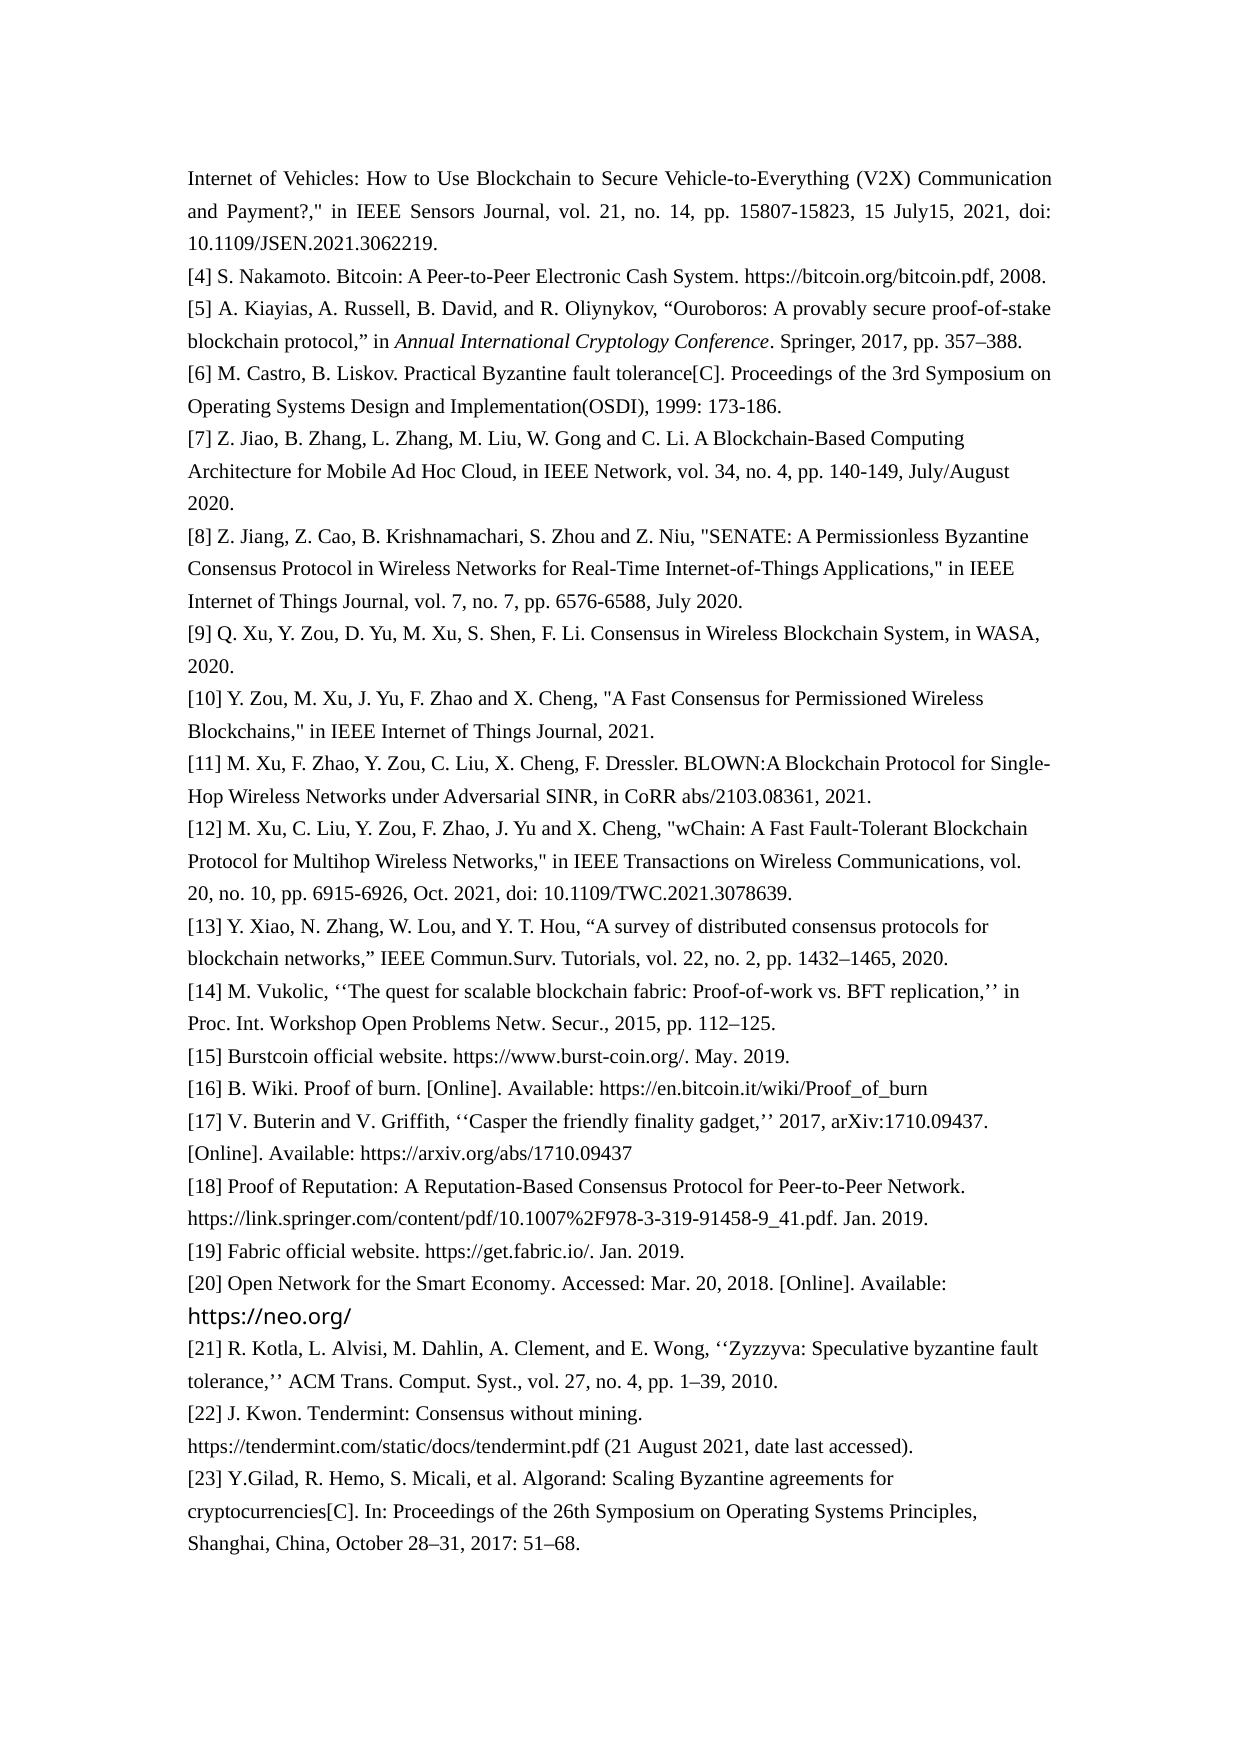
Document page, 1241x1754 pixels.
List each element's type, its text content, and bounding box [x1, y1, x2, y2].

text [9] Q. Xu, Y. Zou, D. Yu, M. Xu, S. Shen, F. Li. Consensus in Wireless Blockchain System, in WASA, 2020. [187, 617, 1053, 682]
text [4] S. Nakamoto. Bitcoin: A Peer-to-Peer Electronic Cash System. https://bitcoin.org/bitcoin.pdf, 2008. [187, 259, 1053, 292]
text [20] Open Network for the Smart Economy. Accessed: Mar. 20, 2018. [Online]. Available: https://neo.org/ [187, 1267, 1053, 1332]
text [18] Proof of Reputation: A Reputation-Based Consensus Protocol for Peer-to-Peer Network. https://link.springer.com/content/pdf/10.1007%2F978-3-319-91458-9_41.pdf. Jan. 2019. [187, 1169, 1053, 1234]
text [5] A. Kiayias, A. Russell, B. David, and R. Oliynykov, “Ouroboros: A provably secure proof-of-stake blockchain protocol,” in Annual International Cryptology Conference. Springer, 2017, pp. 357–388. [187, 292, 1053, 357]
text [8] Z. Jiang, Z. Cao, B. Krishnamachari, S. Zhou and Z. Niu, "SENATE: A Permissionless Byzantine Consensus Protocol in Wireless Networks for Real-Time Internet-of-Things Applications," in IEEE Internet of Things Journal, vol. 7, no. 7, pp. 6576-6588, July 2020. [187, 519, 1053, 617]
text [21] R. Kotla, L. Alvisi, M. Dahlin, A. Clement, and E. Wong, ‘‘Zyzzyva: Speculative byzantine fault tolerance,’’ ACM Trans. Comput. Syst., vol. 27, no. 4, pp. 1–39, 2010. [187, 1332, 1053, 1397]
text [19] Fabric official website. https://get.fabric.io/. Jan. 2019. [187, 1234, 1053, 1267]
text [7] Z. Jiao, B. Zhang, L. Zhang, M. Liu, W. Gong and C. Li. A Blockchain-Based Computing Architecture for Mobile Ad Hoc Cloud, in IEEE Network, vol. 34, no. 4, pp. 140-149, July/August 2020. [187, 422, 1053, 519]
text [10] Y. Zou, M. Xu, J. Yu, F. Zhao and X. Cheng, "A Fast Consensus for Permissioned Wireless Blockchains," in IEEE Internet of Things Journal, 2021. [187, 682, 1053, 747]
text [15] Burstcoin official website. https://www.burst-coin.org/. May. 2019. [187, 1039, 1053, 1072]
text [11] M. Xu, F. Zhao, Y. Zou, C. Liu, X. Cheng, F. Dressler. BLOWN:A Blockchain Protocol for Single-Hop Wireless Networks under Adversarial SINR, in CoRR abs/2103.08361, 2021. [187, 747, 1053, 812]
text [6] M. Castro, B. Liskov. Practical Byzantine fault tolerance[C]. Proceedings of the 3rd Symposium on Operating Systems Design and Implementation(OSDI), 1999: 173-186. [187, 357, 1053, 422]
text [17] V. Buterin and V. Griffith, ‘‘Casper the friendly finality gadget,’’ 2017, arXiv:1710.09437. [Online]. Available: https://arxiv.org/abs/1710.09437 [187, 1104, 1053, 1169]
text [12] M. Xu, C. Liu, Y. Zou, F. Zhao, J. Yu and X. Cheng, "wChain: A Fast Fault-Tolerant Blockchain Protocol for Multihop Wireless Networks," in IEEE Transactions on Wireless Communications, vol. 20, no. 10, pp. 6915-6926, Oct. 2021, doi: 10.1109/TWC.2021.3078639. [187, 812, 1053, 909]
text [13] Y. Xiao, N. Zhang, W. Lou, and Y. T. Hou, “A survey of distributed consensus protocols for blockchain networks,” IEEE Commun.Surv. Tutorials, vol. 22, no. 2, pp. 1432–1465, 2020. [187, 909, 1053, 974]
text [16] B. Wiki. Proof of burn. [Online]. Available: https://en.bitcoin.it/wiki/Proof_of_burn [187, 1072, 1053, 1104]
text [23] Y.Gilad, R. Hemo, S. Micali, et al. Algorand: Scaling Byzantine agreements for cryptocurrencies[C]. In: Proceedings of the 26th Symposium on Operating Systems Principles, Shanghai, China, October 28–31, 2017: 51–68. [187, 1462, 1053, 1559]
text [22] J. Kwon. Tendermint: Consensus without mining. [187, 1397, 1053, 1429]
text [14] M. Vukolic, ‘‘The quest for scalable blockchain fabric: Proof-of-work vs. BFT replication,’’ in Proc. Int. Workshop Open Problems Netw. Secur., 2015, pp. 112–125. [187, 974, 1053, 1039]
text https://tendermint.com/static/docs/tendermint.pdf (21 August 2021, date last accessed). [187, 1429, 1053, 1462]
